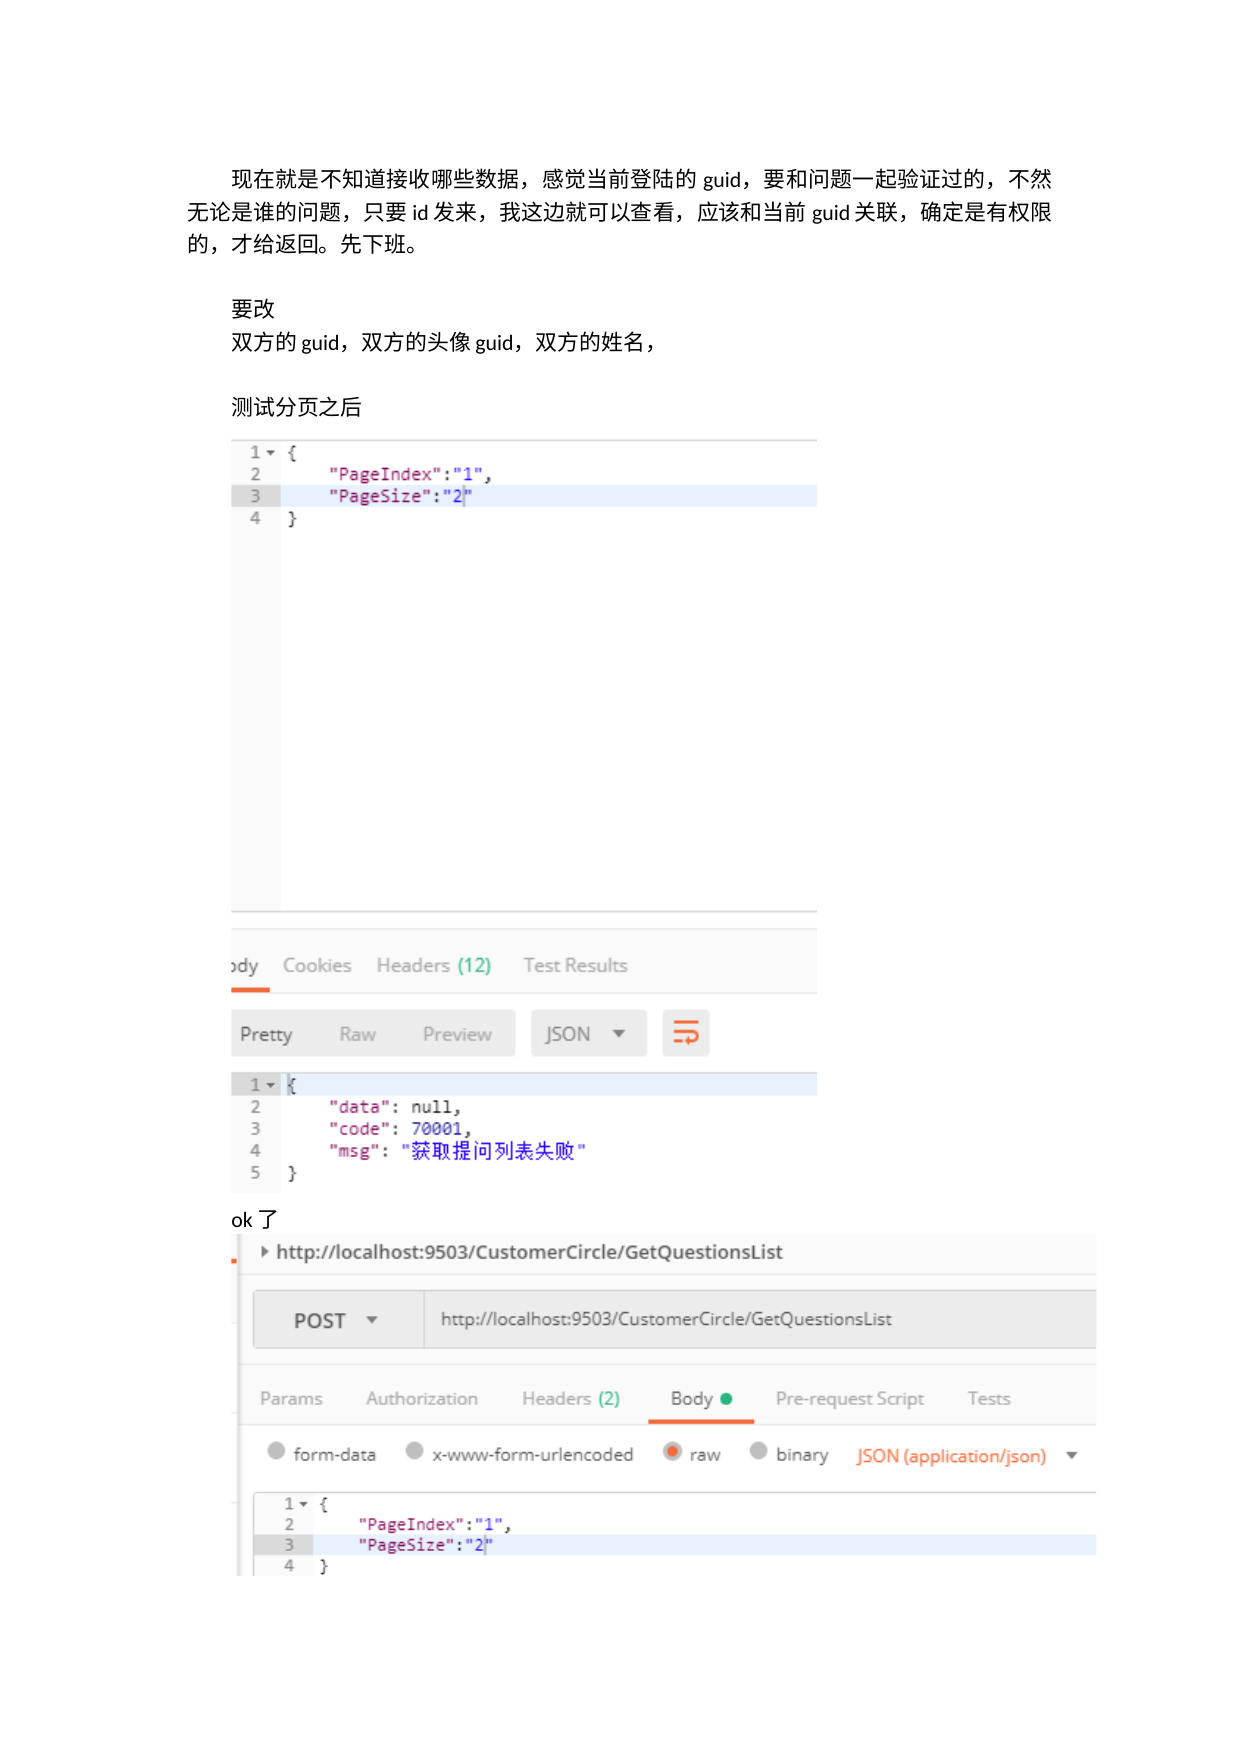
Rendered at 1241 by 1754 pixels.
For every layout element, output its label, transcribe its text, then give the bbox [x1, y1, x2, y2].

text 现在就是不知道接收哪些数据，感觉当前登陆的guid，要和问题一起验证过的，不然无论是谁的问题，只要id发来，我这边就可以查看，应该和当前guid关联，确定是有权限的，才给返回。先下班。 [187, 162, 1053, 259]
text 测试分页之后 [187, 389, 1053, 422]
picture [231, 1234, 1097, 1576]
text 双方的guid，双方的头像guid，双方的姓名， [187, 324, 1053, 357]
picture [231, 422, 818, 1193]
text ok了 [187, 1202, 1053, 1234]
text 要改 [187, 292, 1053, 324]
